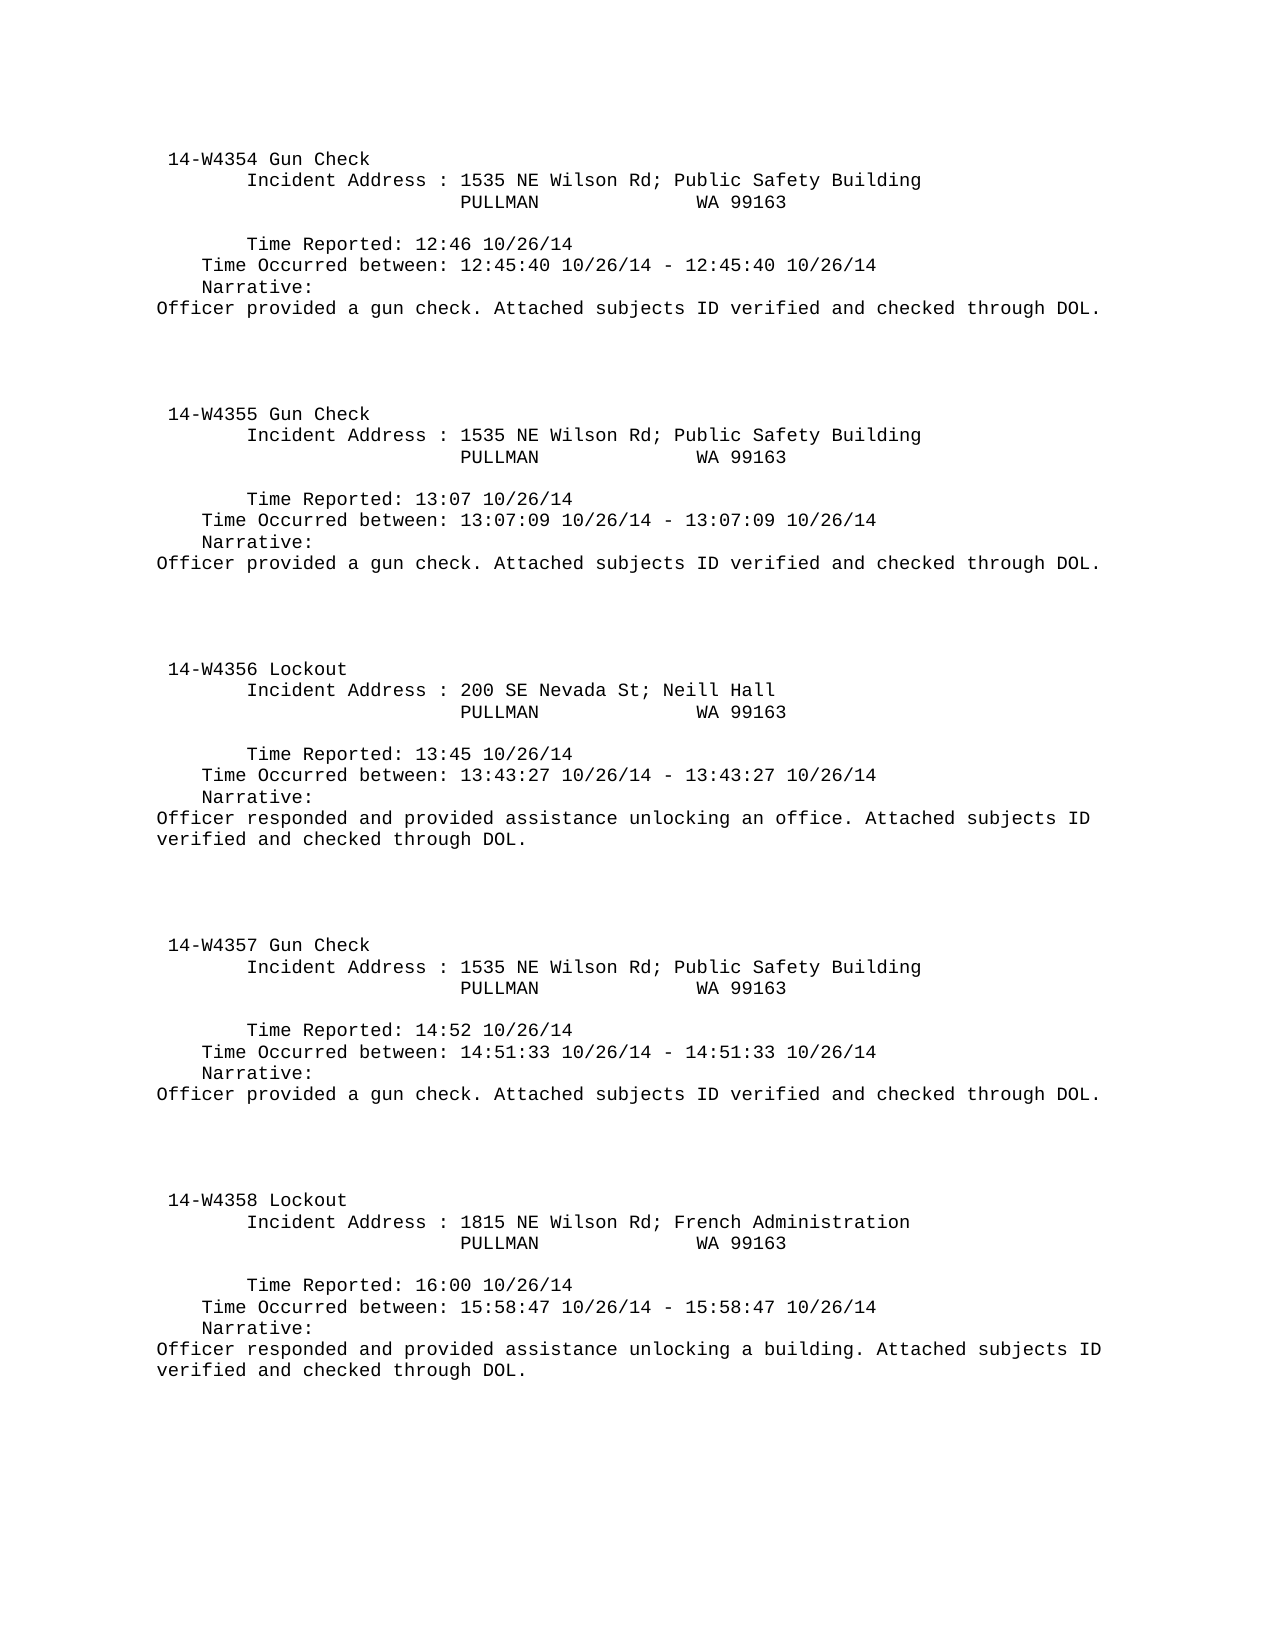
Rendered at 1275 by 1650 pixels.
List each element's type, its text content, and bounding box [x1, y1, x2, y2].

text PULLMAN WA 99163 [156, 447, 1118, 469]
text PULLMAN WA 99163 [156, 192, 1118, 214]
text Officer provided a gun check. Attached subjects ID verified and checked through DOL. [156, 1085, 1118, 1106]
text PULLMAN WA 99163 [156, 979, 1118, 1000]
text 14-W4358 Lockout [156, 1191, 1118, 1212]
text Time Reported: 12:46 10/26/14 [156, 235, 1118, 256]
text 14-W4356 Lockout [156, 660, 1118, 681]
text Time Occurred between: 12:45:40 10/26/14 - 12:45:40 10/26/14 [156, 256, 1118, 277]
text Time Occurred between: 15:58:47 10/26/14 - 15:58:47 10/26/14 [156, 1297, 1118, 1319]
text Officer provided a gun check. Attached subjects ID verified and checked through DOL. [156, 554, 1118, 575]
text PULLMAN WA 99163 [156, 1234, 1118, 1255]
text Officer responded and provided assistance unlocking a building. Attached subjects ID verified and checked through DOL. [156, 1340, 1118, 1382]
text Time Occurred between: 14:51:33 10/26/14 - 14:51:33 10/26/14 [156, 1042, 1118, 1064]
text Time Occurred between: 13:43:27 10/26/14 - 13:43:27 10/26/14 [156, 766, 1118, 787]
text Time Reported: 13:45 10/26/14 [156, 745, 1118, 766]
text Time Reported: 16:00 10/26/14 [156, 1276, 1118, 1297]
text Incident Address : 1815 NE Wilson Rd; French Administration [156, 1212, 1118, 1234]
text Narrative: [156, 787, 1118, 809]
text Officer provided a gun check. Attached subjects ID verified and checked through DOL. [156, 299, 1118, 320]
text 14-W4355 Gun Check [156, 405, 1118, 426]
text 14-W4354 Gun Check [156, 150, 1118, 171]
text Incident Address : 200 SE Nevada St; Neill Hall [156, 681, 1118, 702]
text Narrative: [156, 1064, 1118, 1085]
text Officer responded and provided assistance unlocking an office. Attached subjects ID verified and checked through DOL. [156, 809, 1118, 851]
text Incident Address : 1535 NE Wilson Rd; Public Safety Building [156, 171, 1118, 192]
text Incident Address : 1535 NE Wilson Rd; Public Safety Building [156, 426, 1118, 447]
text Narrative: [156, 532, 1118, 554]
text Narrative: [156, 277, 1118, 299]
text Time Reported: 14:52 10/26/14 [156, 1021, 1118, 1042]
text Incident Address : 1535 NE Wilson Rd; Public Safety Building [156, 957, 1118, 979]
text PULLMAN WA 99163 [156, 702, 1118, 724]
text Time Reported: 13:07 10/26/14 [156, 490, 1118, 511]
text 14-W4357 Gun Check [156, 936, 1118, 957]
text Time Occurred between: 13:07:09 10/26/14 - 13:07:09 10/26/14 [156, 511, 1118, 532]
text Narrative: [156, 1319, 1118, 1340]
